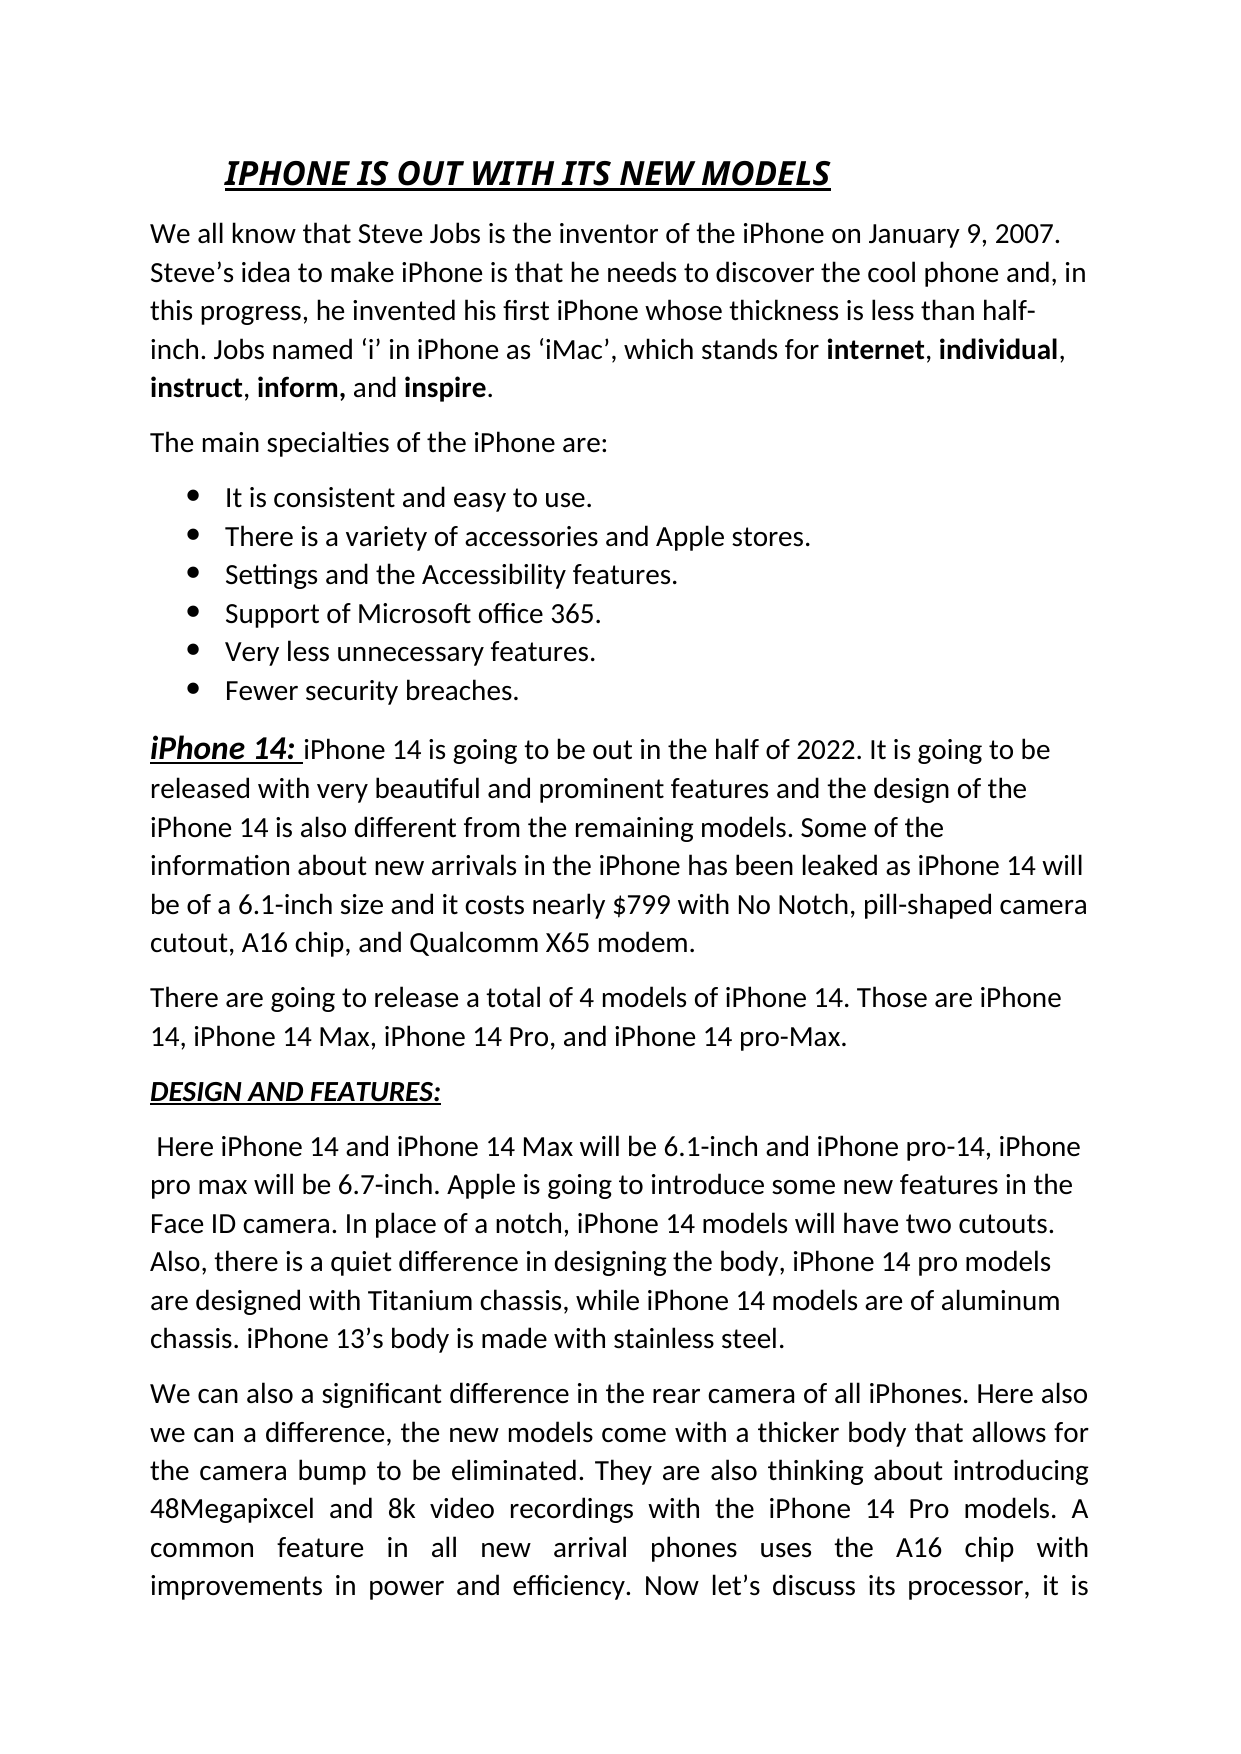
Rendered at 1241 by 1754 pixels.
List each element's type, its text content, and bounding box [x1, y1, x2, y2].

list Very less unnecessary features. [187, 633, 1090, 669]
list Settings and the Accessibility features. [187, 556, 1090, 592]
list Fewer security breaches. [187, 672, 1090, 707]
text We all know that Steve Jobs is the inventor of the iPhone on January 9, 2007. Steve’s idea to make iPhone is that he needs to discover the cool phone and, in this progress, he invented his first iPhone whose thickness is less than half-inch. Jobs named ‘i’ in iPhone as ‘iMac’, which stands for internet, individual, instruct, inform, and inspire. [150, 216, 1090, 405]
text Here iPhone 14 and iPhone 14 Max will be 6.1-inch and iPhone pro-14, iPhone pro max will be 6.7-inch. Apple is going to introduce some new features in the Face ID camera. In place of a notch, iPhone 14 models will have two cutouts. Also, there is a quiet difference in designing the body, iPhone 14 pro models are designed with Titanium chassis, while iPhone 14 models are of aluminum chassis. iPhone 13’s body is made with stainless steel. [150, 1128, 1090, 1356]
text DESIGN AND FEATURES: [150, 1073, 1090, 1108]
list There is a variety of accessories and Apple stores. [187, 518, 1090, 554]
list It is consistent and easy to use. [187, 479, 1090, 515]
text The main specialties of the iPhone are: [150, 424, 1090, 460]
text There are going to release a total of 4 models of iPhone 14. Those are iPhone 14, iPhone 14 Max, iPhone 14 Pro, and iPhone 14 pro-Max. [150, 979, 1090, 1053]
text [150, 1375, 1090, 1603]
text IPHONE IS OUT WITH ITS NEW MODELS [150, 150, 1090, 195]
text iPhone 14: iPhone 14 is going to be out in the half of 2022. It is going to be released with very beautiful and prominent features and the design of the iPhone 14 is also different from the remaining models. Some of the information about new arrivals in the iPhone has been leaked as iPhone 14 will be of a 6.1-inch size and it costs nearly $799 with No Notch, pill-shaped camera cutout, A16 chip, and Qualcomm X65 modem. [150, 727, 1090, 960]
list Support of Microsoft office 365. [187, 595, 1090, 631]
